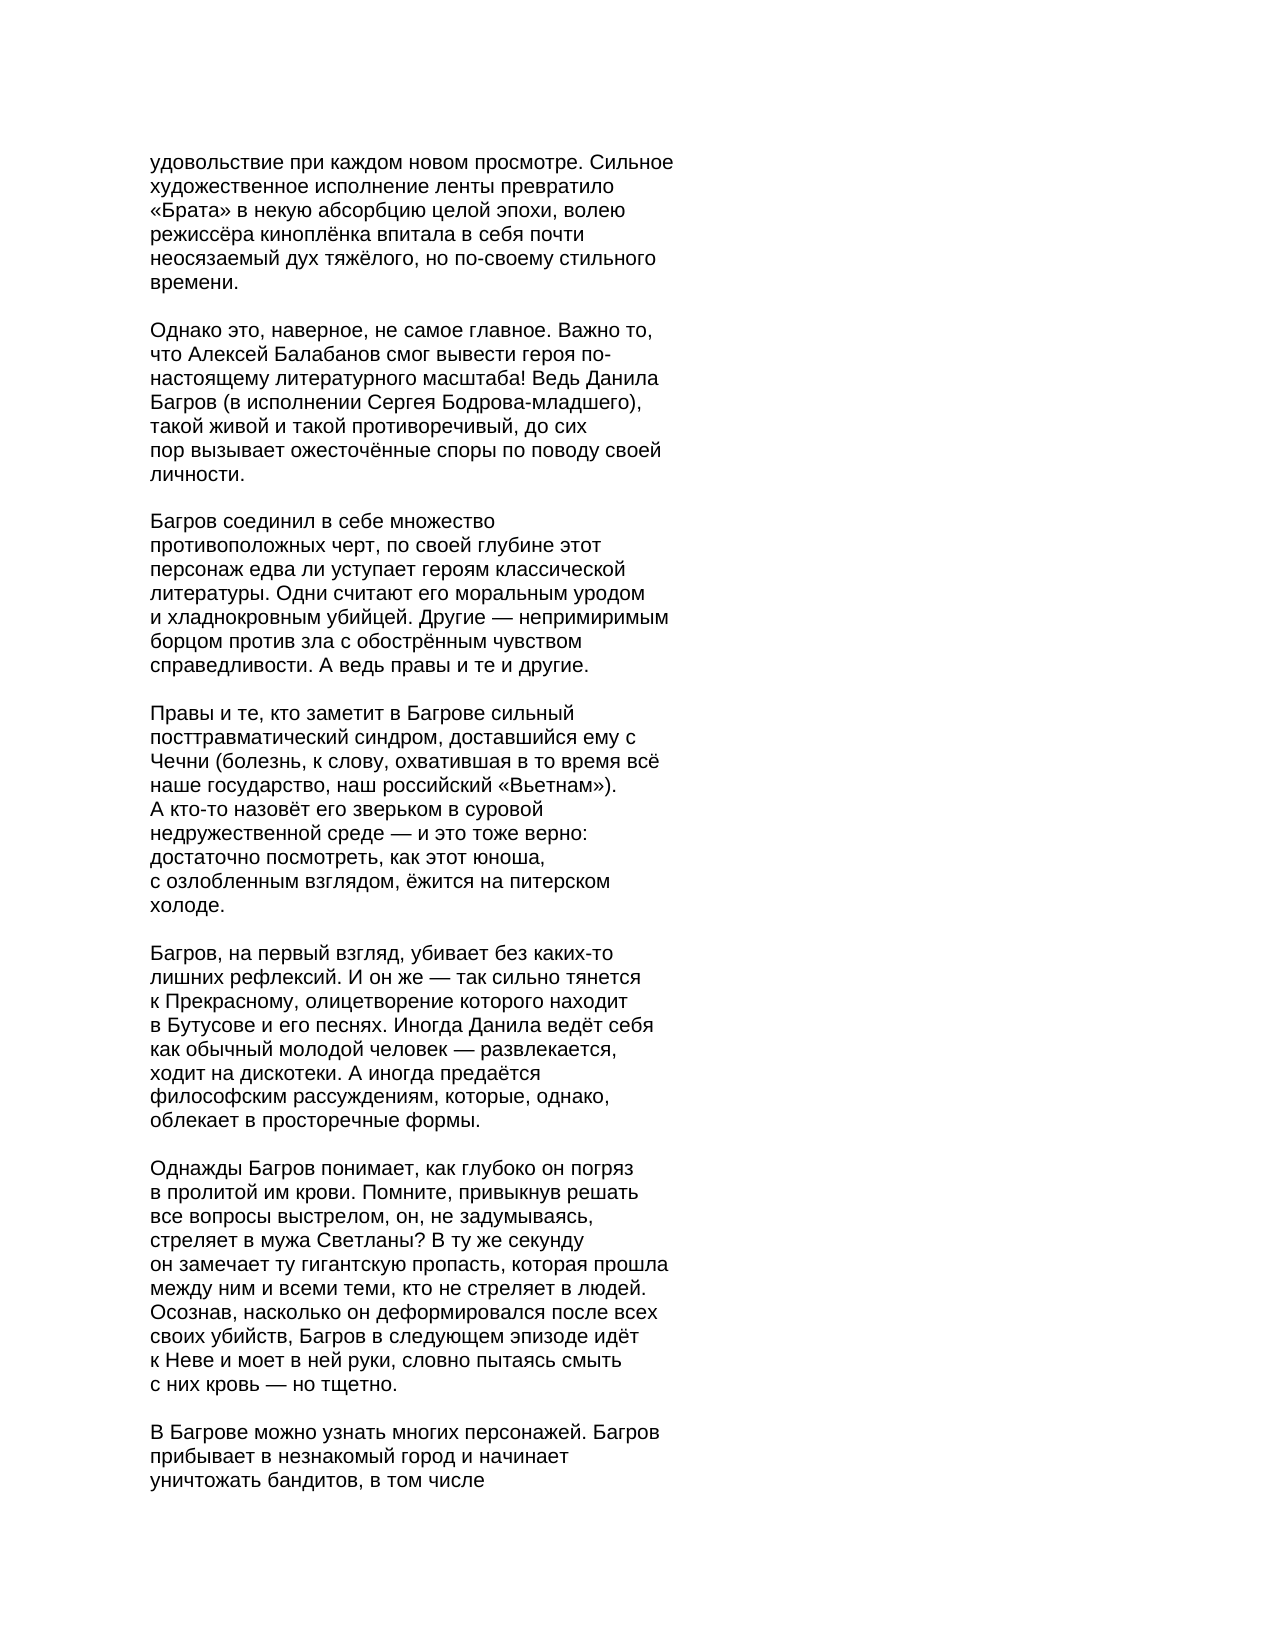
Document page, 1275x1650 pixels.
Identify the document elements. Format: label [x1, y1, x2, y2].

table_header [150, 150, 675, 1492]
